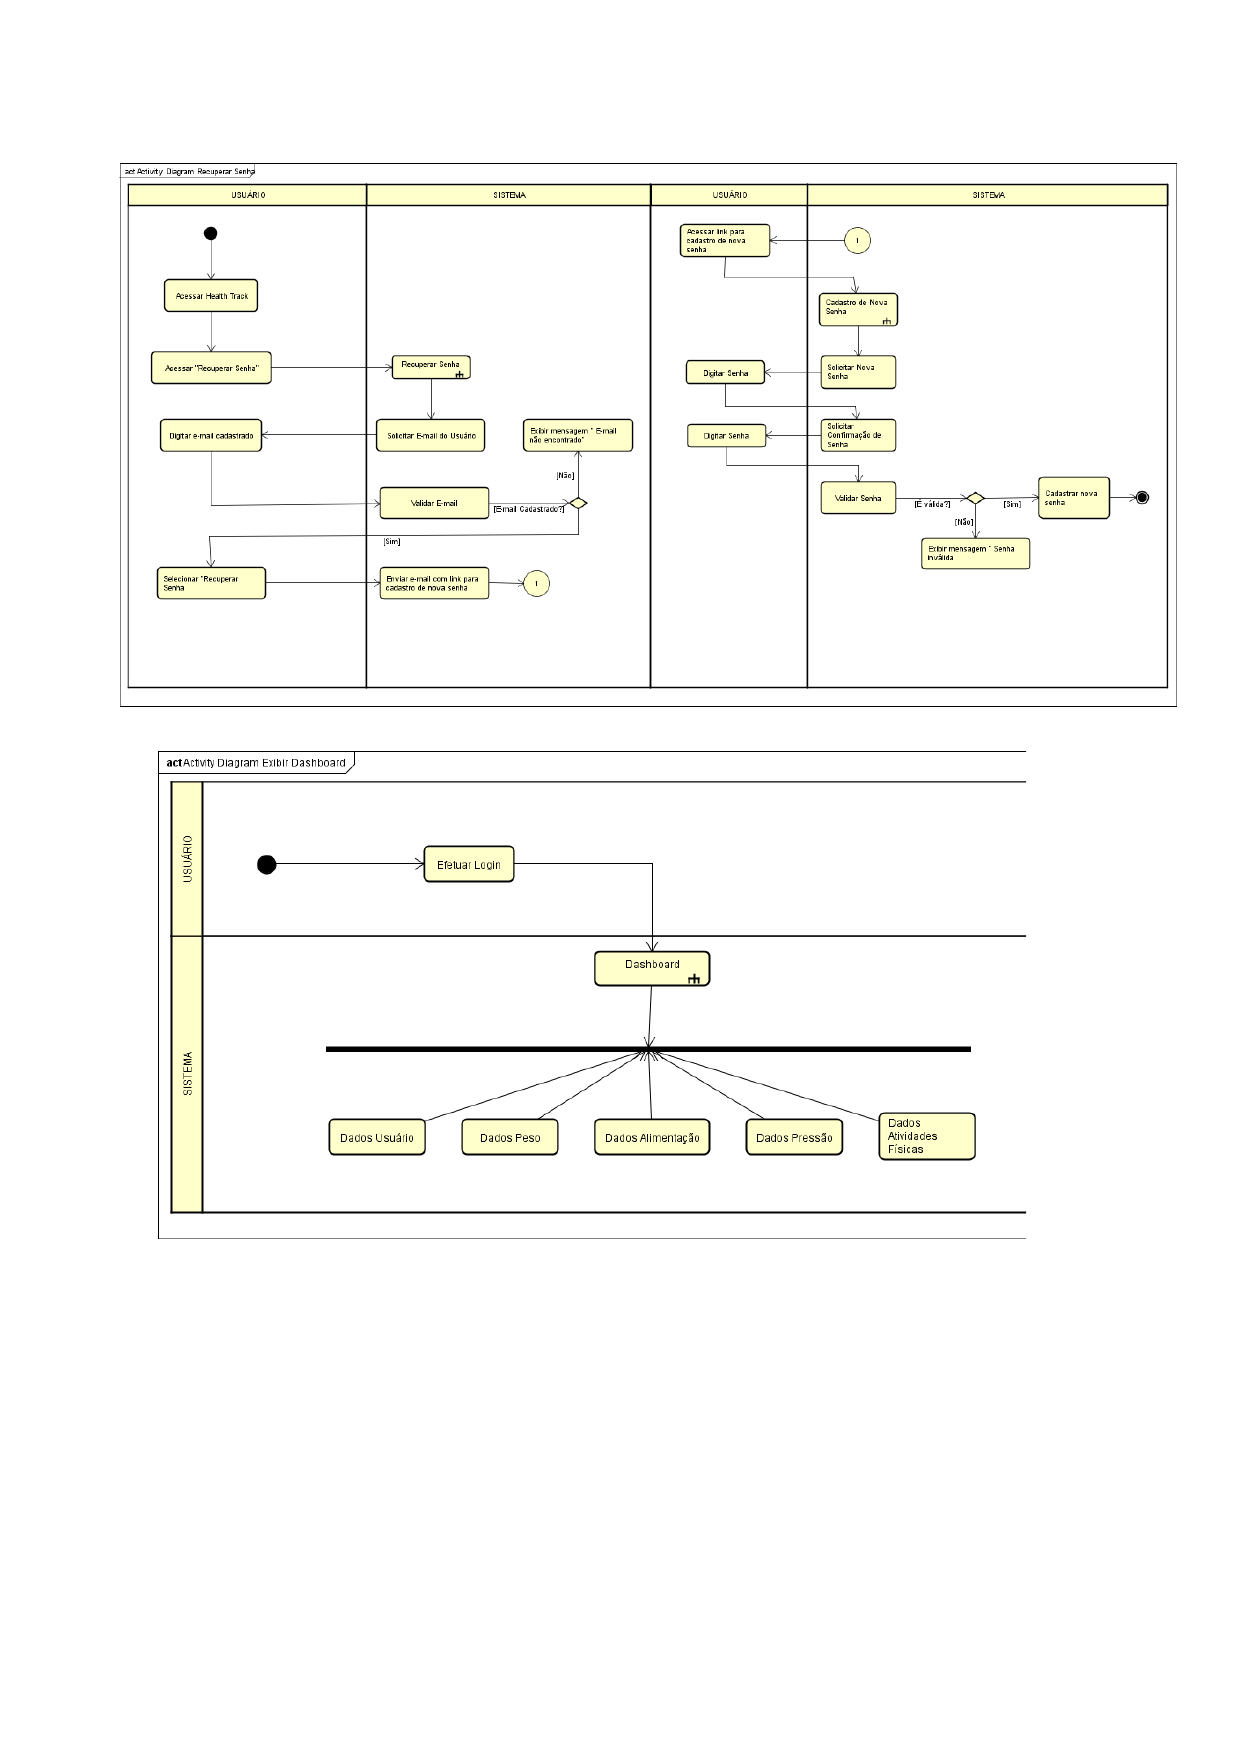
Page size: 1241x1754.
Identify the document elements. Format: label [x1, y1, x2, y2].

picture [140, 730, 1027, 1253]
picture [103, 147, 1194, 712]
